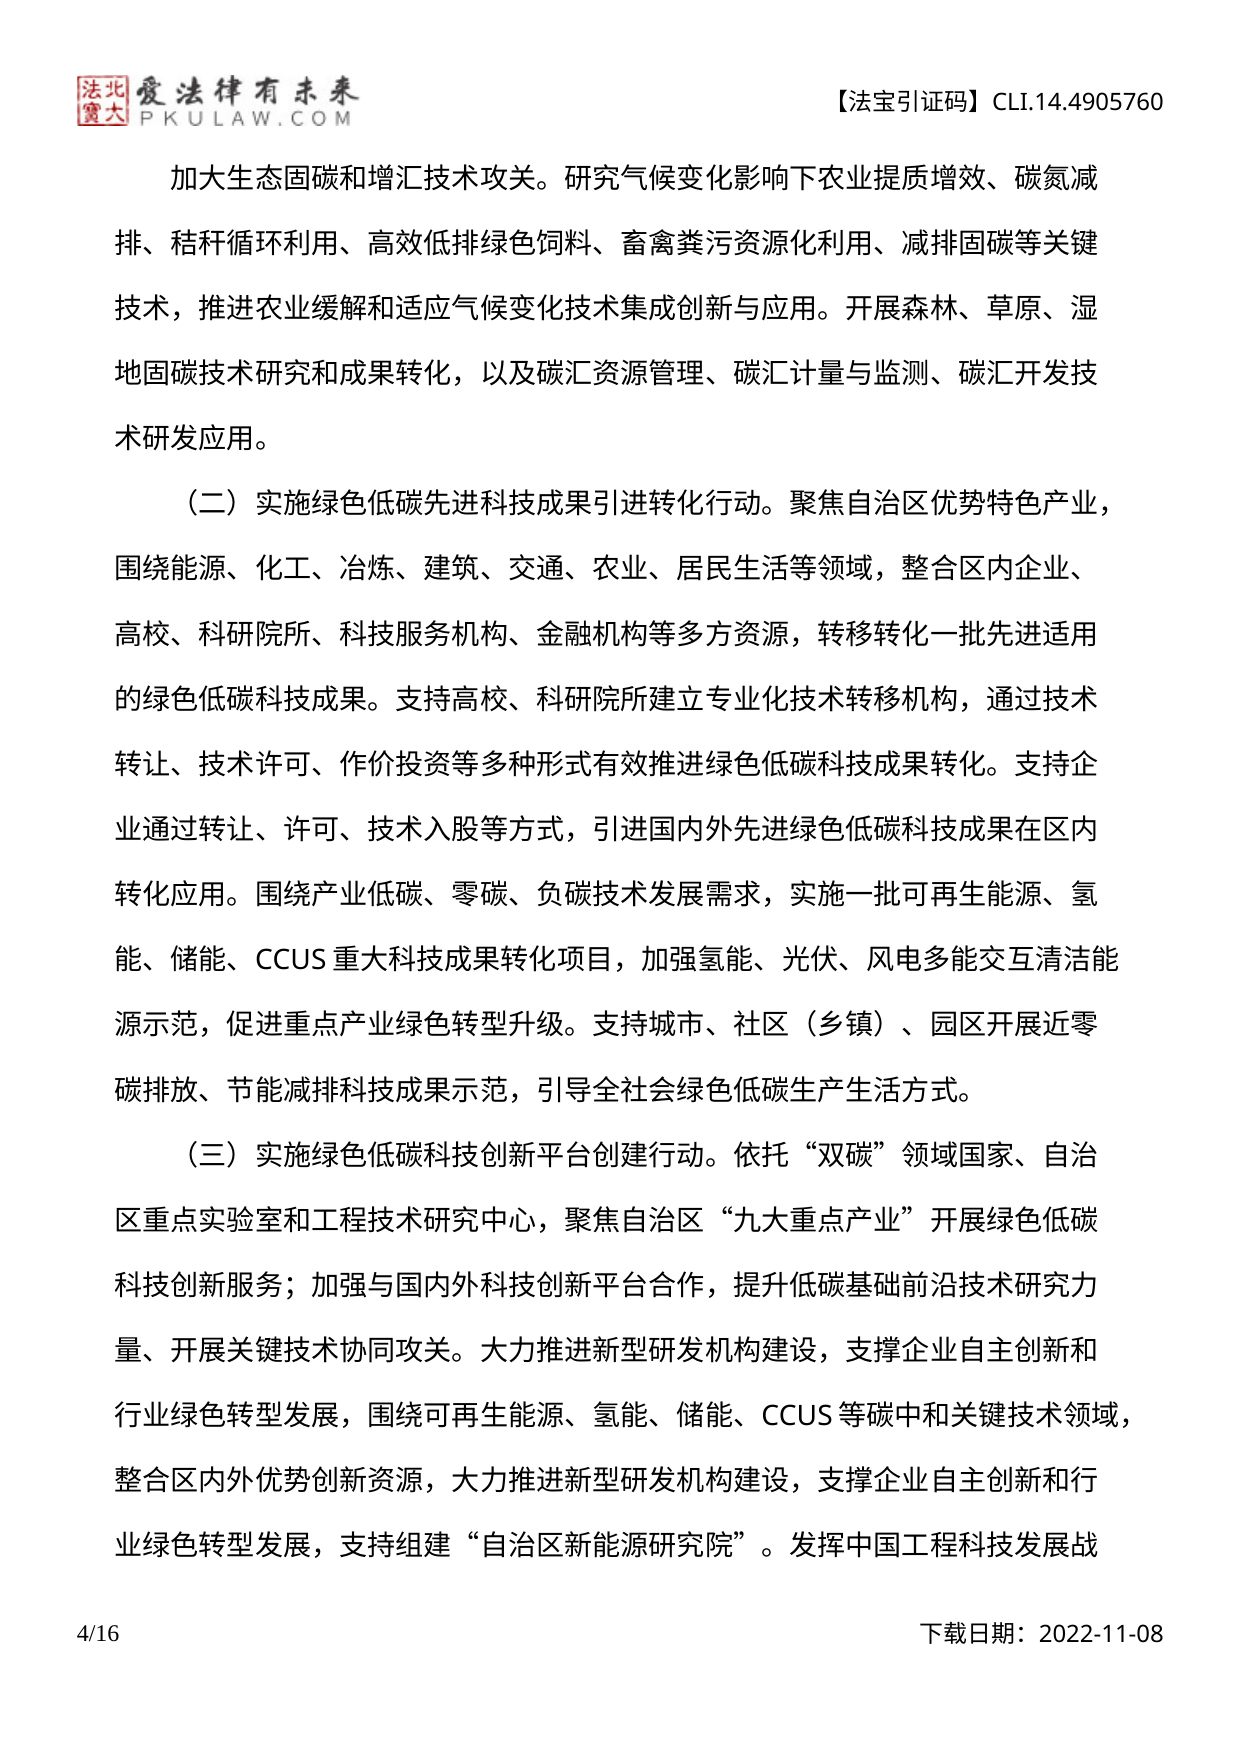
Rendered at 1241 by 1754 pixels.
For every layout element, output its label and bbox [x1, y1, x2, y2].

picture [76, 75, 361, 126]
text [114, 156, 1126, 1564]
